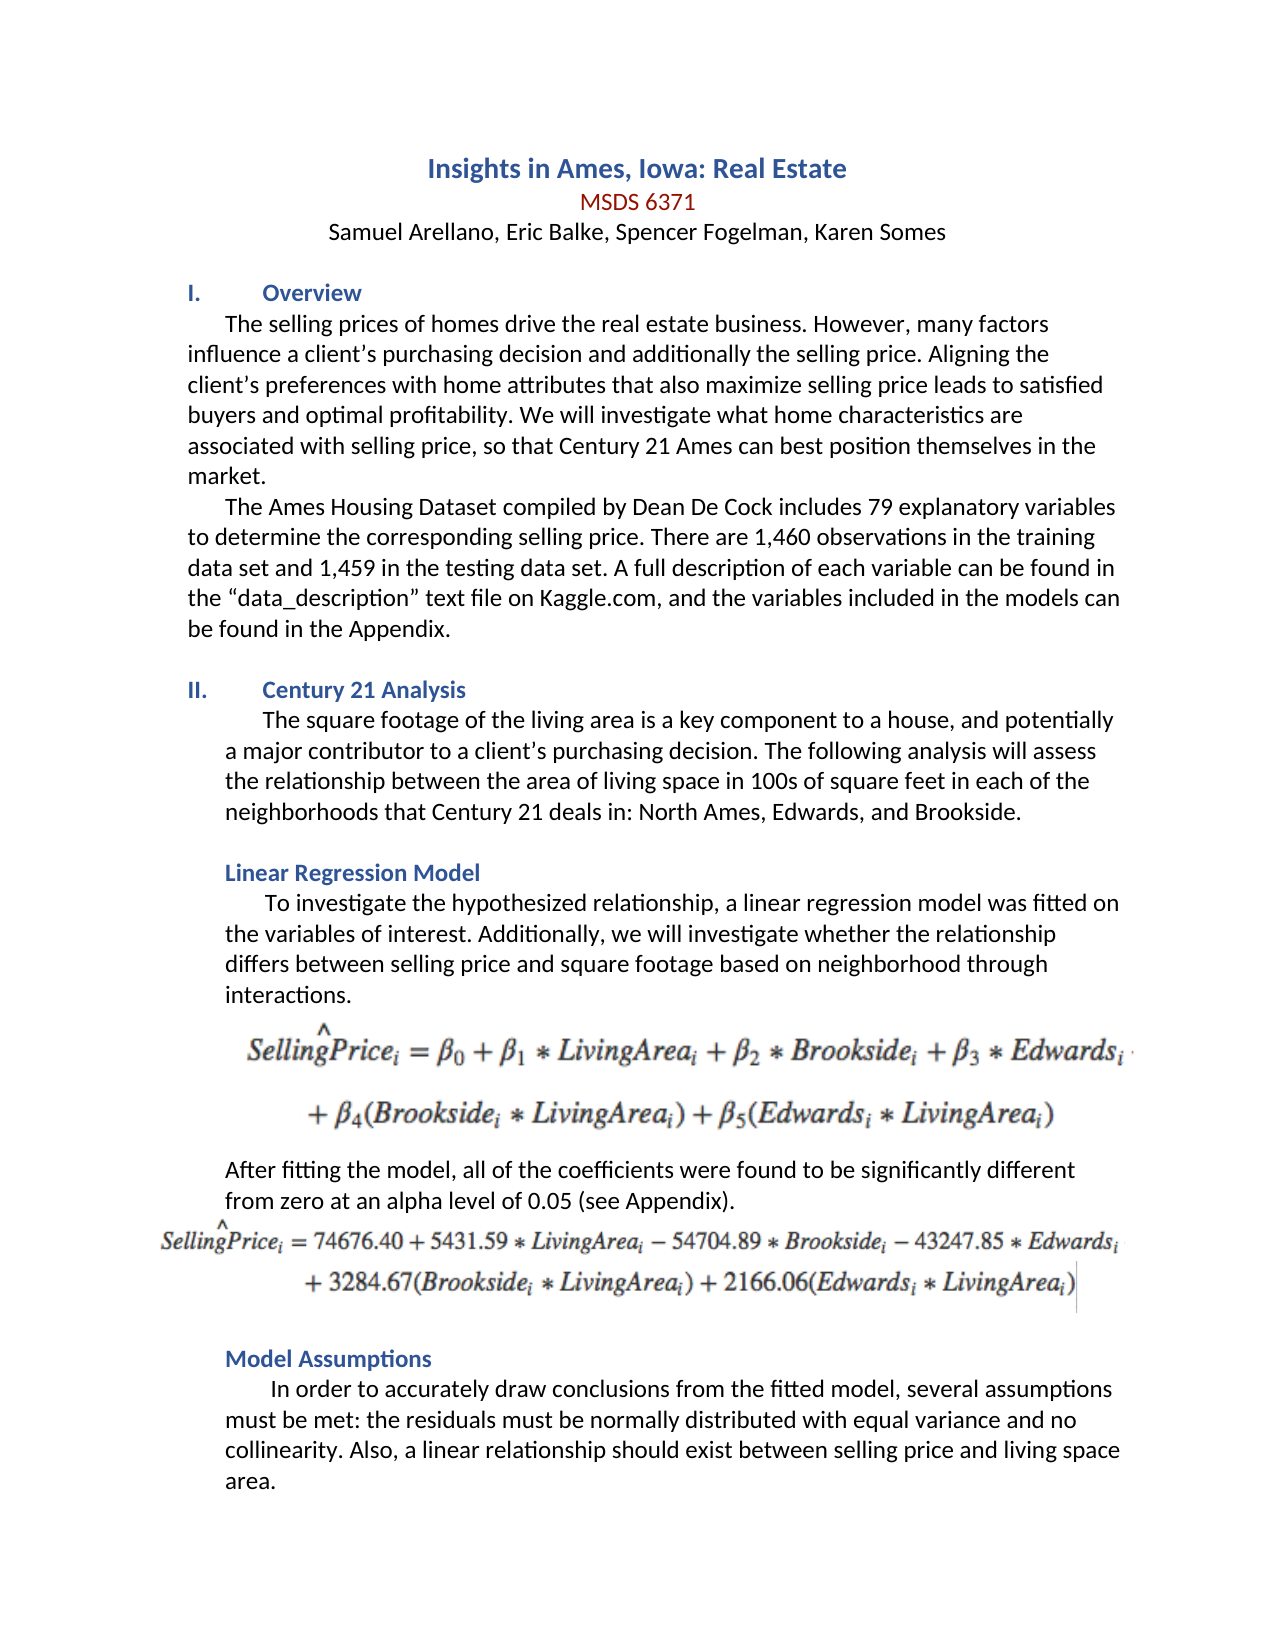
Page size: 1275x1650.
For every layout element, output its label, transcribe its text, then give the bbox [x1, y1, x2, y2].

picture [150, 1215, 1125, 1313]
list Overview [187, 277, 1125, 308]
text The square footage of the living area is a key component to a house, and potentially a major contributor to a client’s purchasing decision. The following analysis will assess the relationship between the area of living space in 100s of square feet in each of the neighborhoods that Century 21 deals in: North Ames, Edwards, and Brookside. [225, 704, 1125, 827]
picture [225, 1009, 1134, 1155]
list Century 21 Analysis [187, 674, 1125, 704]
text After fitting the model, all of the coefficients were found to be significantly different from zero at an alpha level of 0.05 (see Appendix). [225, 1155, 1125, 1215]
text The selling prices of homes drive the real estate business. However, many factors influence a client’s purchasing decision and additionally the selling price. Aligning the client’s preferences with home attributes that also maximize selling price leads to satisfied buyers and optimal profitability. We will investigate what home characteristics are associated with selling price, so that Century 21 Ames can best position themselves in the market. [150, 308, 1125, 491]
text MSDS 6371 [150, 186, 1125, 216]
text To investigate the hypothesized relationship, a linear regression model was fitted on the variables of interest. Additionally, we will investigate whether the relationship differs between selling price and square footage based on neighborhood through interactions. [225, 888, 1125, 1009]
text The Ames Housing Dataset compiled by Dean De Cock includes 79 explanatory variables to determine the corresponding selling price. There are 1,460 observations in the training data set and 1,459 in the testing data set. A full description of each variable can be found in the “data_description” text file on Kaggle.com, and the variables included in the models can be found in the Appendix. [187, 491, 1125, 643]
text Linear Regression Model [150, 857, 1125, 888]
text Model Assumptions [187, 1343, 1125, 1373]
text In order to accurately draw conclusions from the fitted model, several assumptions must be met: the residuals must be normally distributed with equal variance and no collinearity. Also, a linear relationship should exist between selling price and living space area. [225, 1373, 1125, 1495]
text Samuel Arellano, Eric Balke, Spencer Fogelman, Karen Somes [150, 216, 1125, 247]
text Insights in Ames, Iowa: Real Estate [150, 150, 1125, 186]
